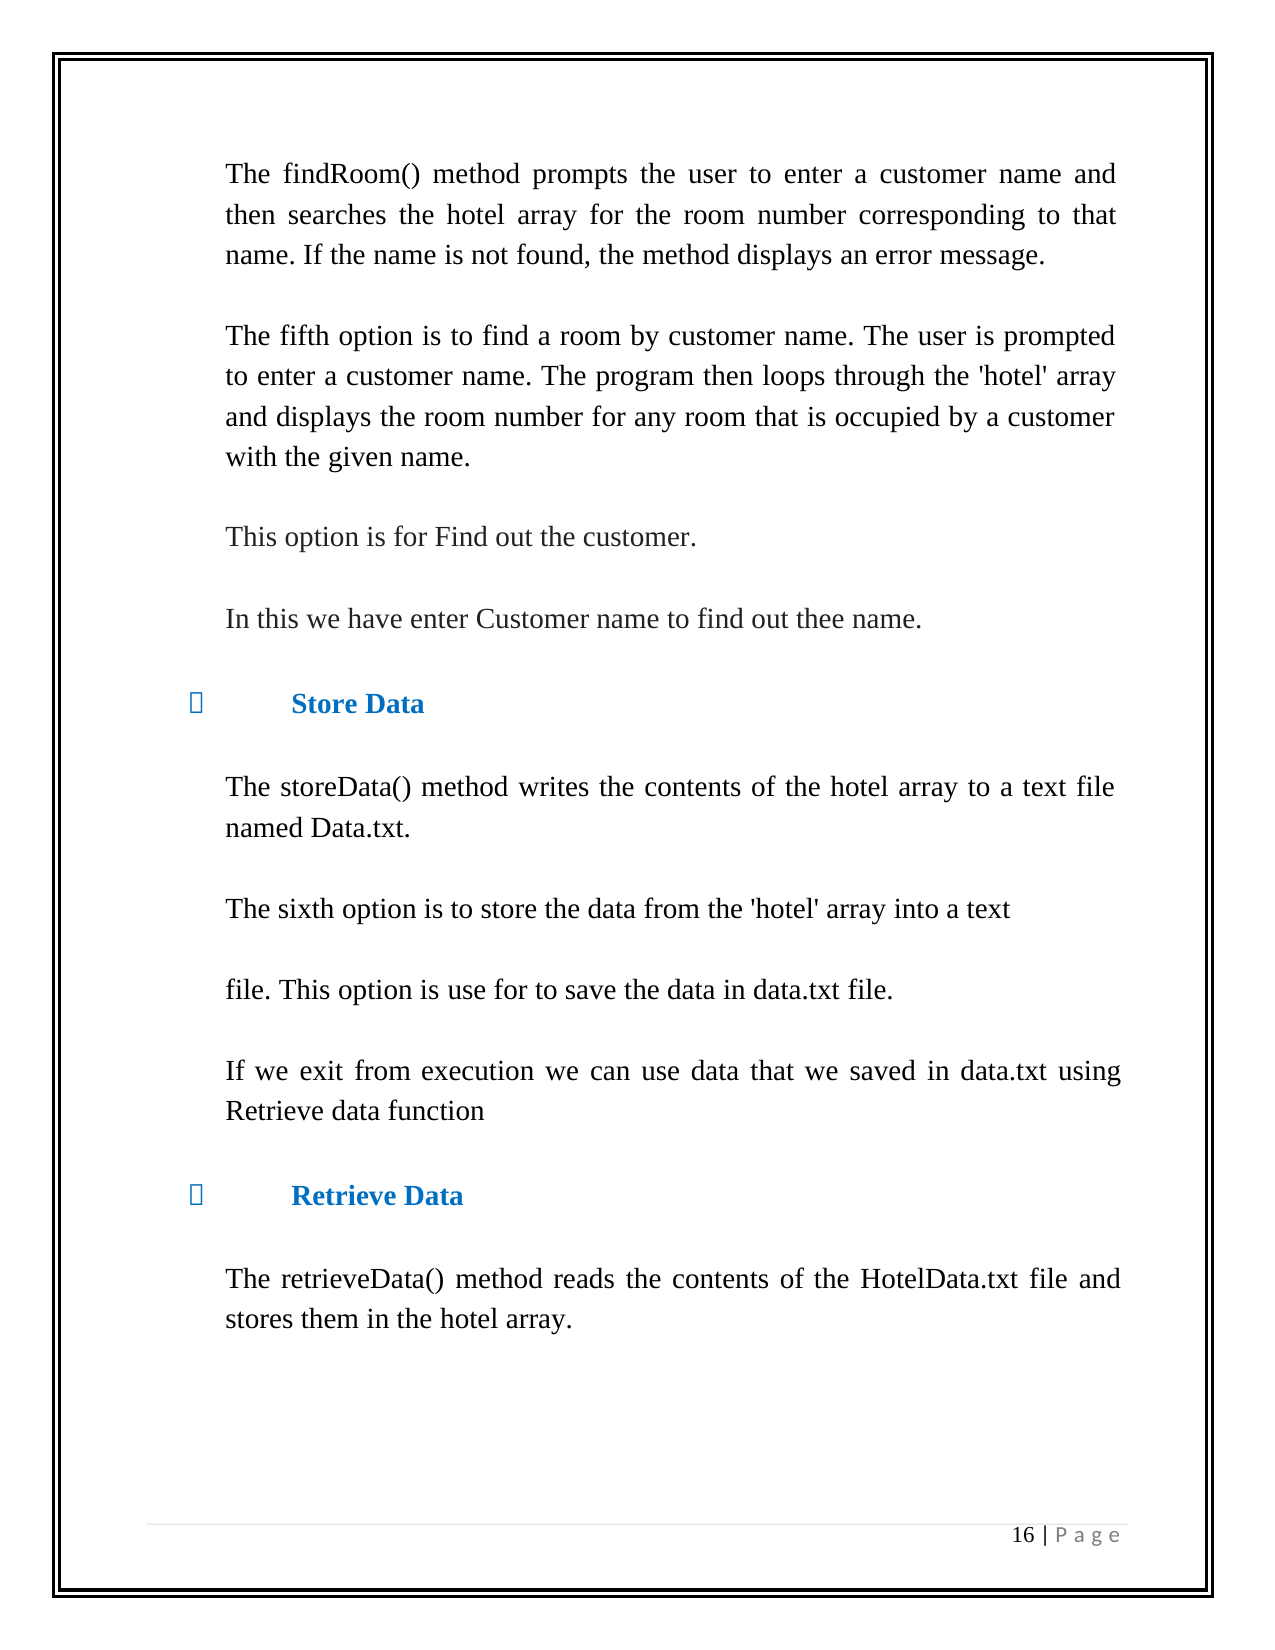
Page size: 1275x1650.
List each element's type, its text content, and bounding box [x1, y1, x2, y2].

subtitle Store Data [187, 683, 1205, 722]
text The fifth option is to find a room by customer name. The user is prompted to enter a customer name. The program then loops through the 'hotel' array and displays the room number for any room that is occupied by a customer with the given name. [225, 318, 1117, 473]
text The storeData() method writes the contents of the hotel array to a text file named Data.txt. [225, 769, 1116, 843]
text In this we have enter Customer name to find out thee name. [225, 601, 1205, 634]
text If we exit from execution we can use data that we saved in data.txt using Retrieve data function [225, 1053, 1205, 1127]
text The findRoom() method prompts the user to enter a customer name and then searches the hotel array for the room number corresponding to that name. If the name is not found, the method displays an error message. [225, 156, 1117, 271]
subtitle Retrieve Data [187, 1174, 1205, 1214]
text The retrieveData() method reads the contents of the HotelData.txt file and stores them in the hotel array. [225, 1261, 1147, 1335]
text This option is for Find out the customer. [225, 519, 1205, 553]
text The sixth option is to store the data from the 'hotel' array into a text file. This option is use for to save the data in data.txt file. [225, 891, 1060, 1005]
